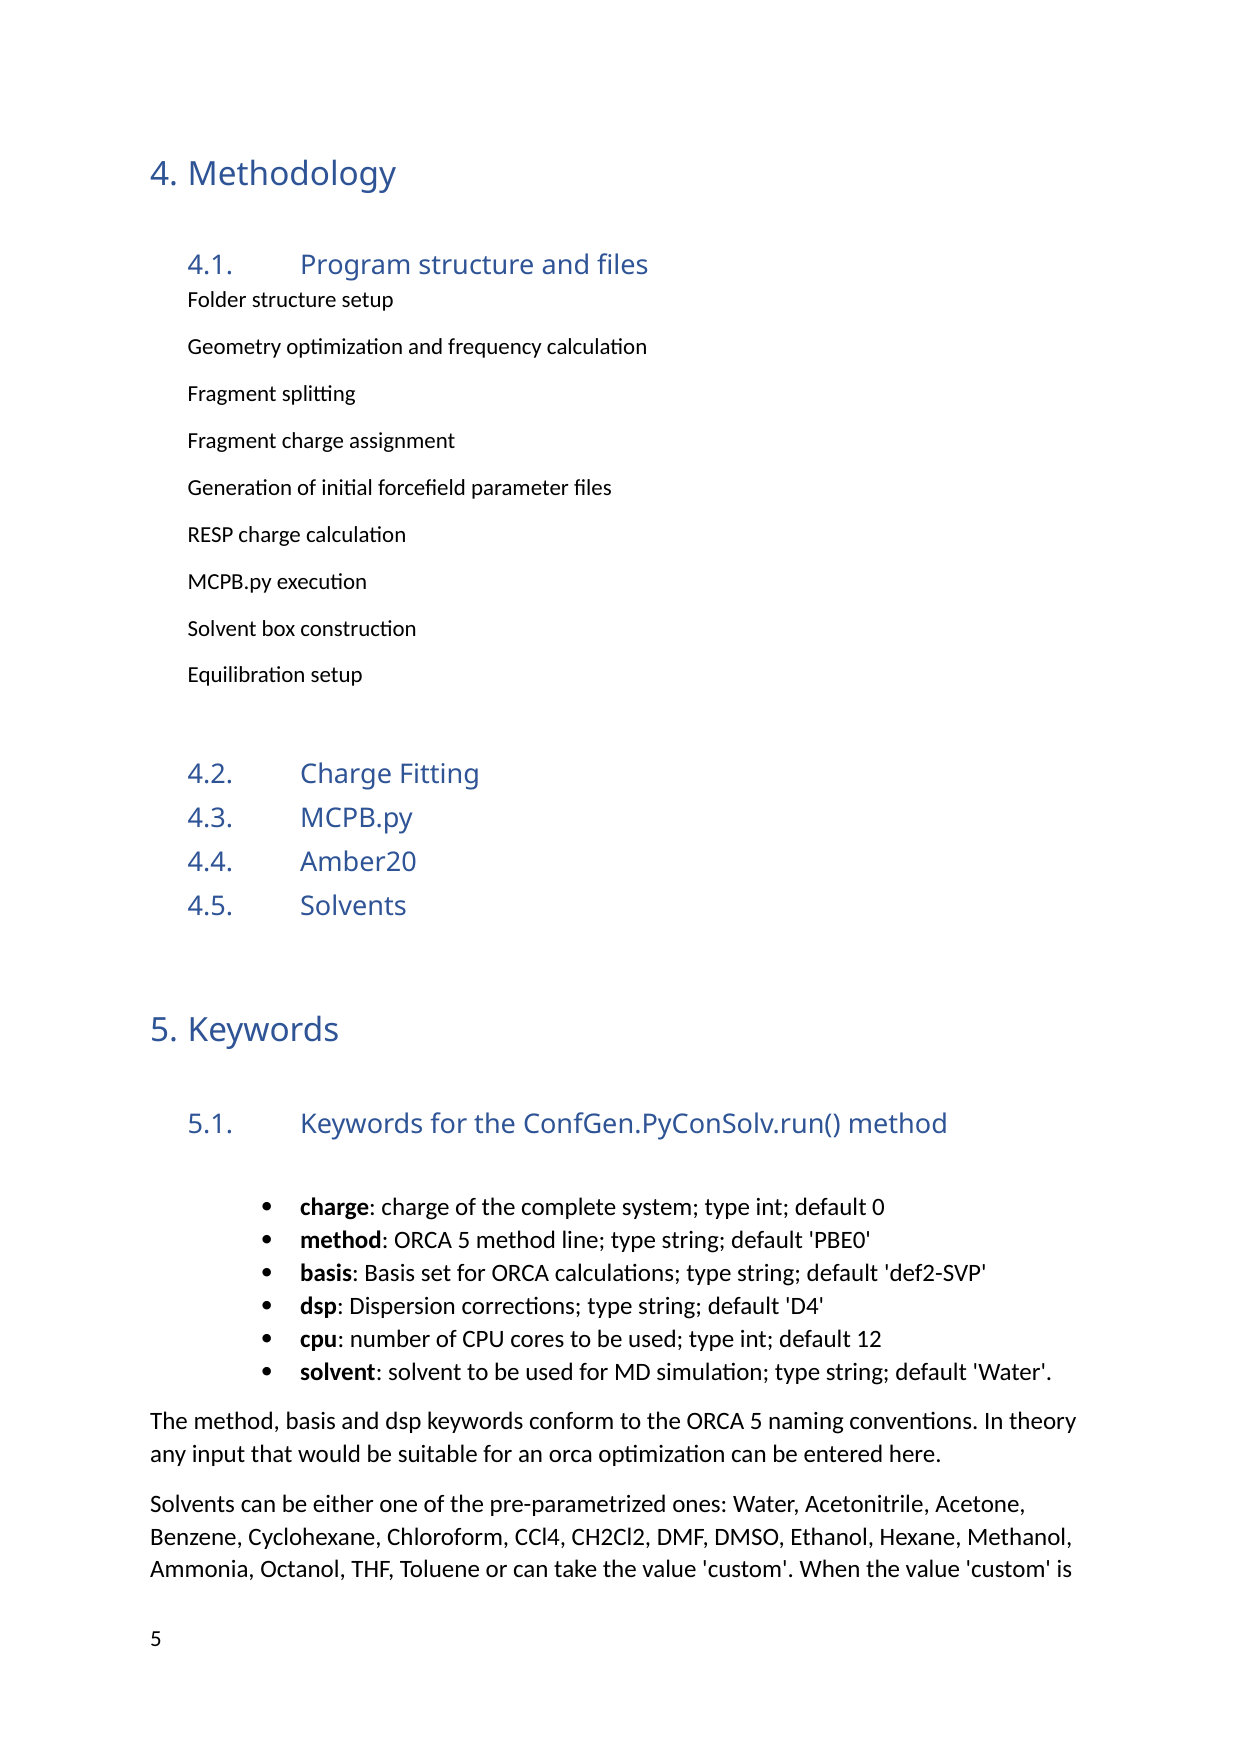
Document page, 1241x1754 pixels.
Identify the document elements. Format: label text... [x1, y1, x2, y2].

subtitle Keywords for the ConfGen.PyConSolv.run() method [187, 1104, 1090, 1141]
text RESP charge calculation [187, 520, 1090, 548]
text The method, basis and dsp keywords conform to the ORCA 5 naming conventions. In theory any input that would be suitable for an orca optimization can be entered here. [150, 1405, 1090, 1469]
subtitle Program structure and files [187, 246, 1090, 283]
subtitle Charge Fitting [187, 754, 1090, 791]
text Equilibration setup [187, 661, 1090, 689]
list dsp: Dispersion corrections; type string; default 'D4' [262, 1290, 1090, 1320]
text Solvent box construction [187, 614, 1090, 642]
list basis: Basis set for ORCA calculations; type string; default 'def2-SVP' [262, 1257, 1090, 1287]
list solvent: solvent to be used for MD simulation; type string; default 'Water'. [262, 1356, 1090, 1386]
subtitle MCPB.py [187, 798, 1090, 835]
subtitle Solvents [187, 886, 1090, 923]
subtitle Amber20 [187, 842, 1090, 879]
list charge: charge of the complete system; type int; default 0 [262, 1191, 1090, 1222]
text Geometry optimization and frequency calculation [187, 332, 1090, 361]
subtitle Methodology [150, 150, 1090, 195]
list cpu: number of CPU cores to be used; type int; default 12 [262, 1323, 1090, 1353]
text Fragment splitting [187, 379, 1090, 407]
text Folder structure setup [187, 286, 1090, 314]
text Fragment charge assignment [187, 426, 1090, 454]
subtitle Keywords [150, 1006, 1090, 1051]
text Generation of initial forcefield parameter files [187, 473, 1090, 501]
text MCPB.py execution [187, 567, 1090, 595]
list method: ORCA 5 method line; type string; default 'PBE0' [262, 1224, 1090, 1254]
